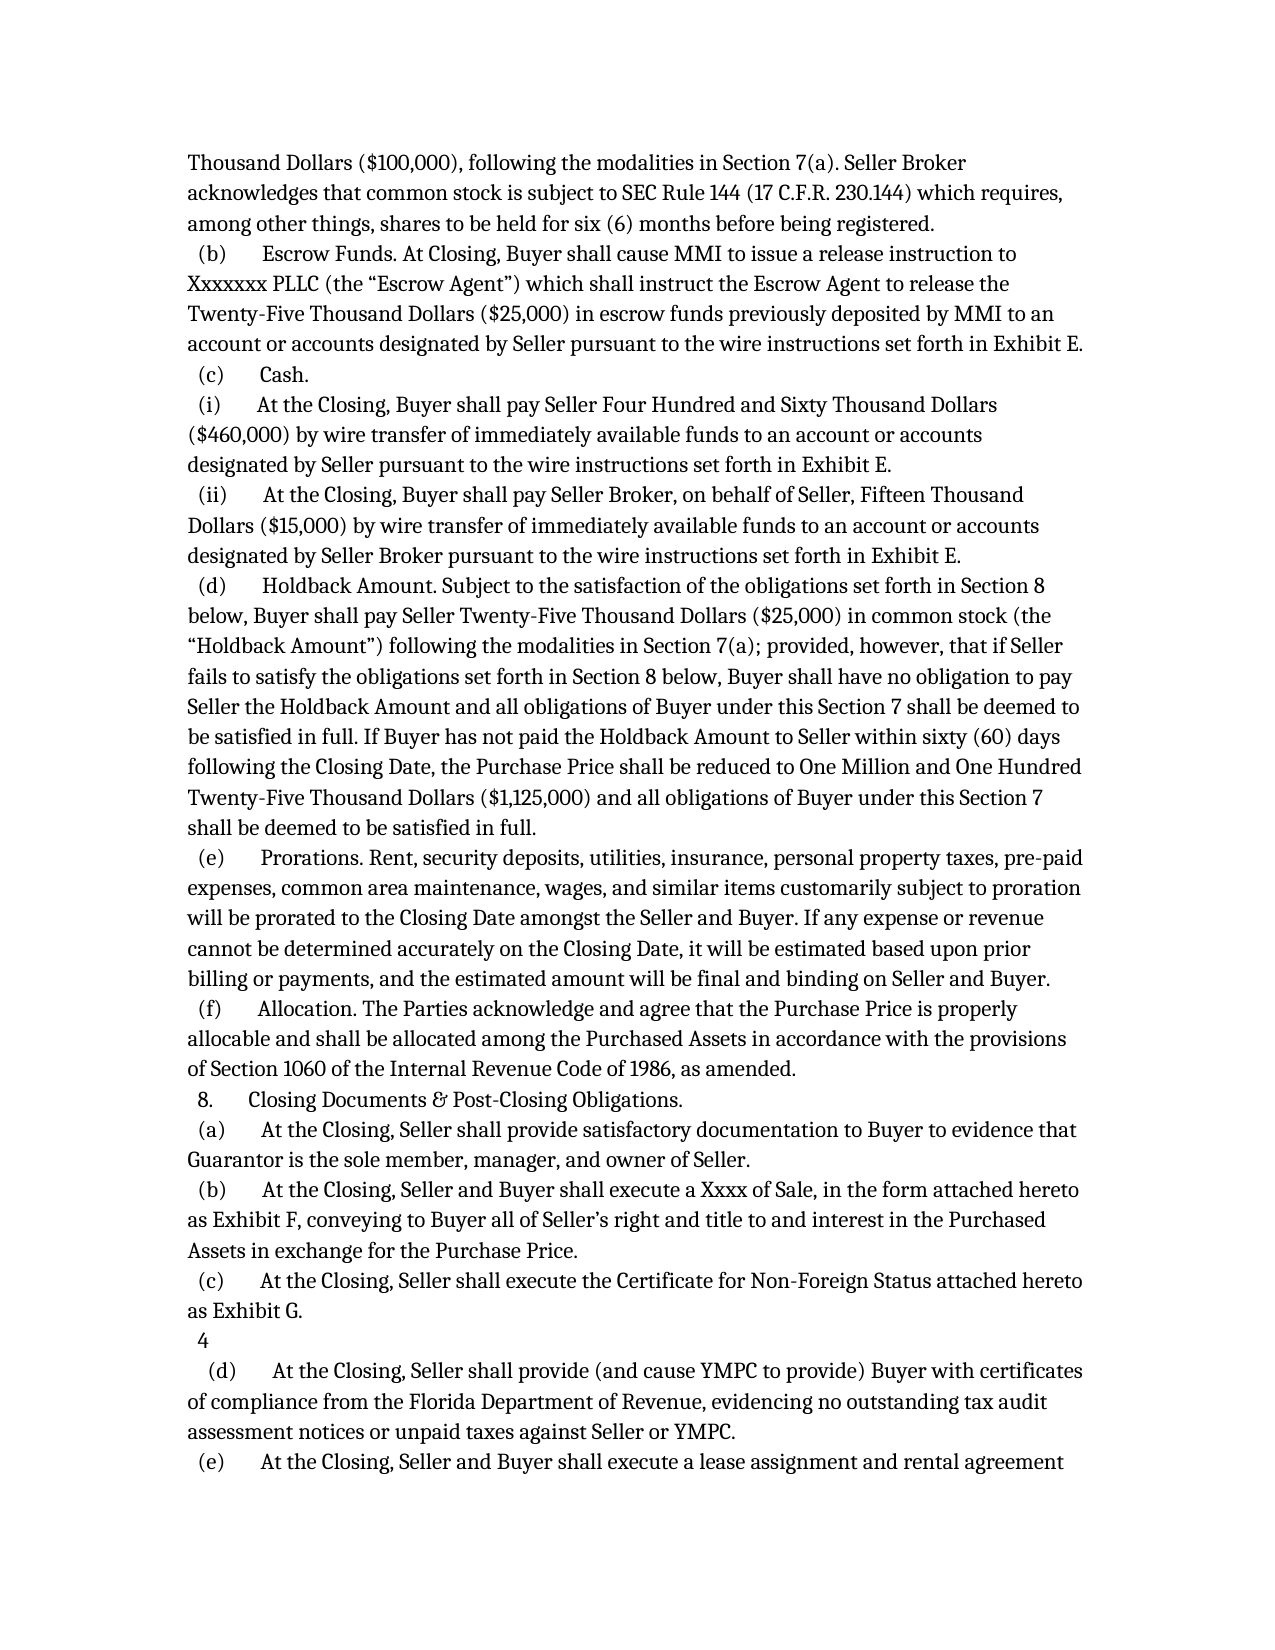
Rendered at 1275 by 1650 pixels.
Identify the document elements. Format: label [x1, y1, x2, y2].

text [187, 150, 1087, 1475]
